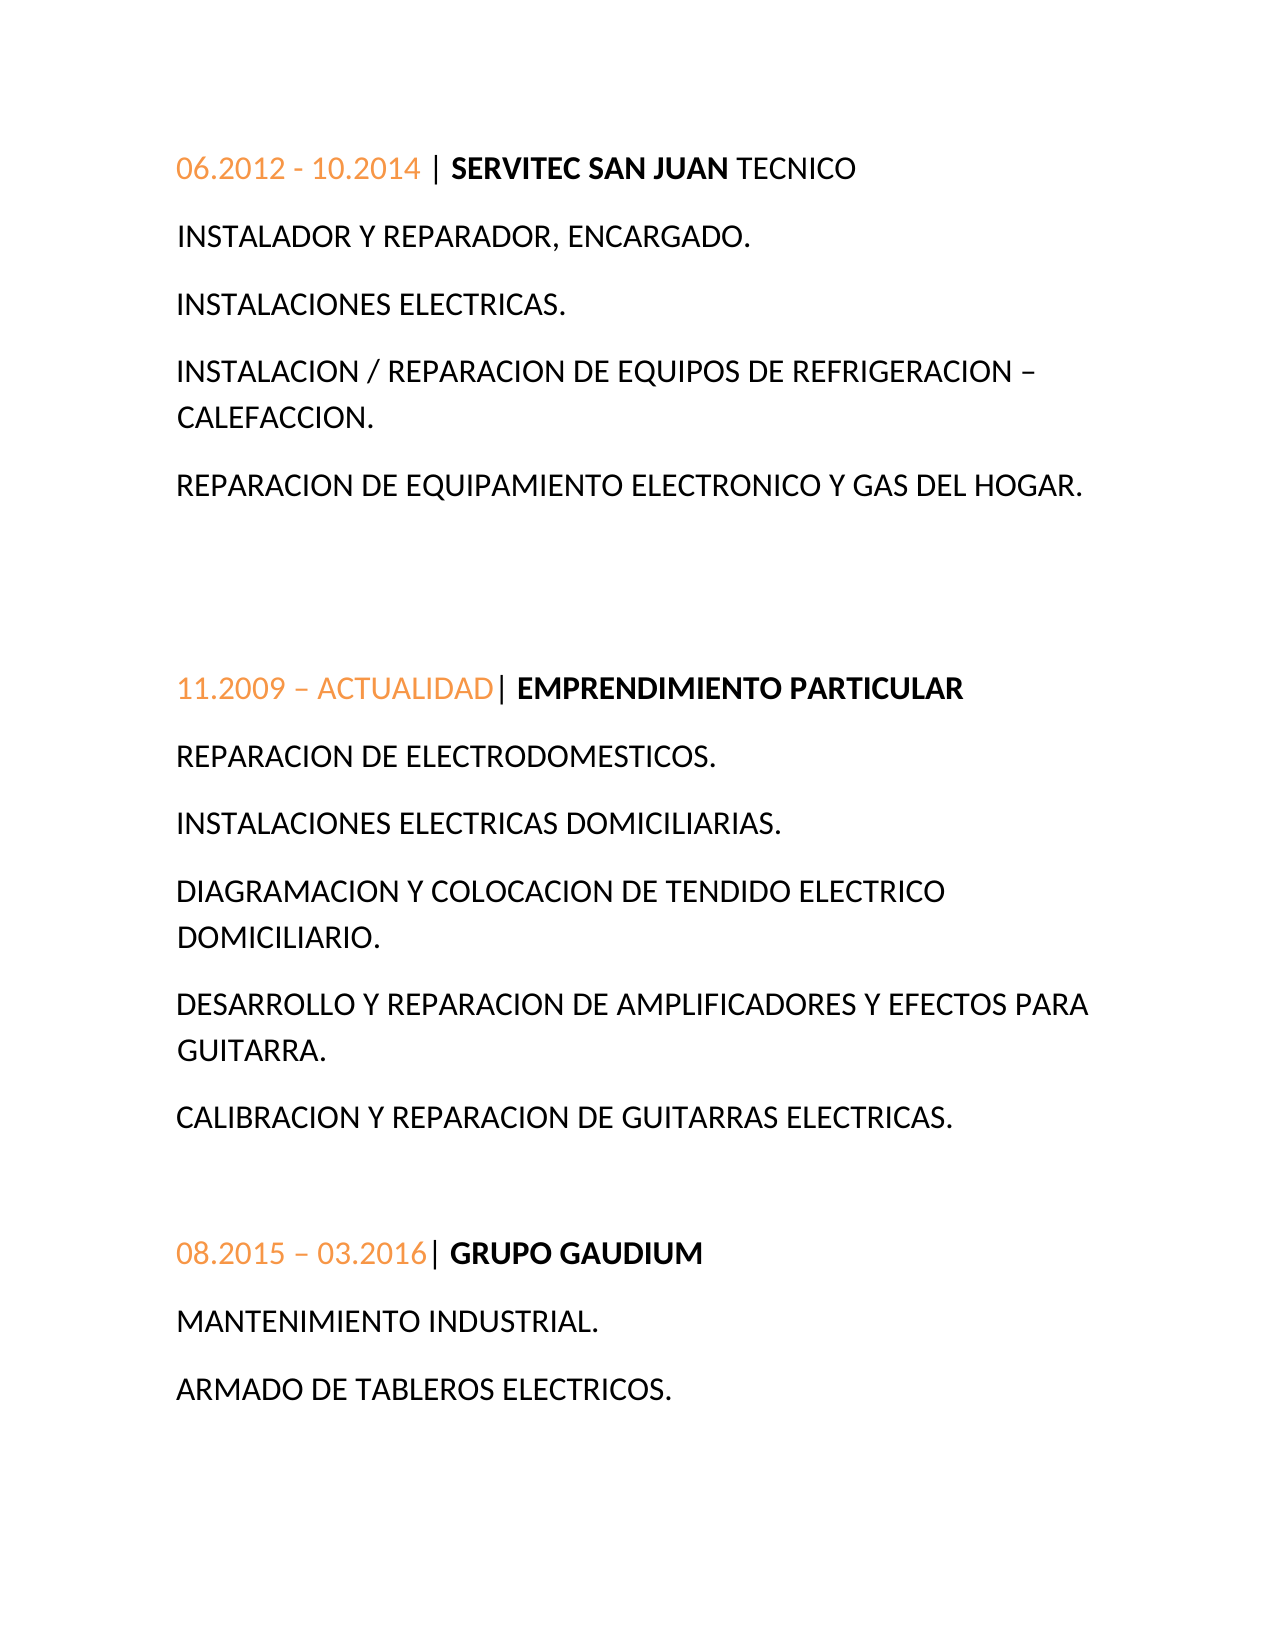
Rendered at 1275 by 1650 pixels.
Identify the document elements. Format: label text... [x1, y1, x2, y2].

text DESARROLLO Y REPARACION DE AMPLIFICADORES Y EFECTOS PARA GUITARRA. [176, 983, 1090, 1069]
text CALIBRACION Y REPARACION DE GUITARRAS ELECTRICAS. [176, 1097, 1090, 1137]
text DIAGRAMACION Y COLOCACION DE TENDIDO ELECTRICO DOMICILIARIO. [176, 870, 1090, 956]
text ARMADO DE TABLEROS ELECTRICOS. [176, 1367, 1090, 1408]
text MANTENIMIENTO INDUSTRIAL. [176, 1300, 1090, 1341]
text 11.2009 – ACTUALIDAD| EMPRENDIMIENTO PARTICULAR [176, 667, 1090, 708]
text 08.2015 – 03.2016| GRUPO GAUDIUM [176, 1232, 1090, 1273]
text INSTALACION / REPARACION DE EQUIPOS DE REFRIGERACION – CALEFACCION. [176, 350, 1090, 437]
text REPARACION DE ELECTRODOMESTICOS. [176, 735, 1090, 775]
text 06.2012 - 10.2014 | SERVITEC SAN JUAN TECNICO INSTALADOR Y REPARADOR, ENCARGADO. [176, 147, 879, 256]
text REPARACION DE EQUIPAMIENTO ELECTRONICO Y GAS DEL HOGAR. [176, 464, 1090, 504]
text INSTALACIONES ELECTRICAS. [176, 283, 1090, 323]
text INSTALACIONES ELECTRICAS DOMICILIARIAS. [176, 802, 1090, 843]
